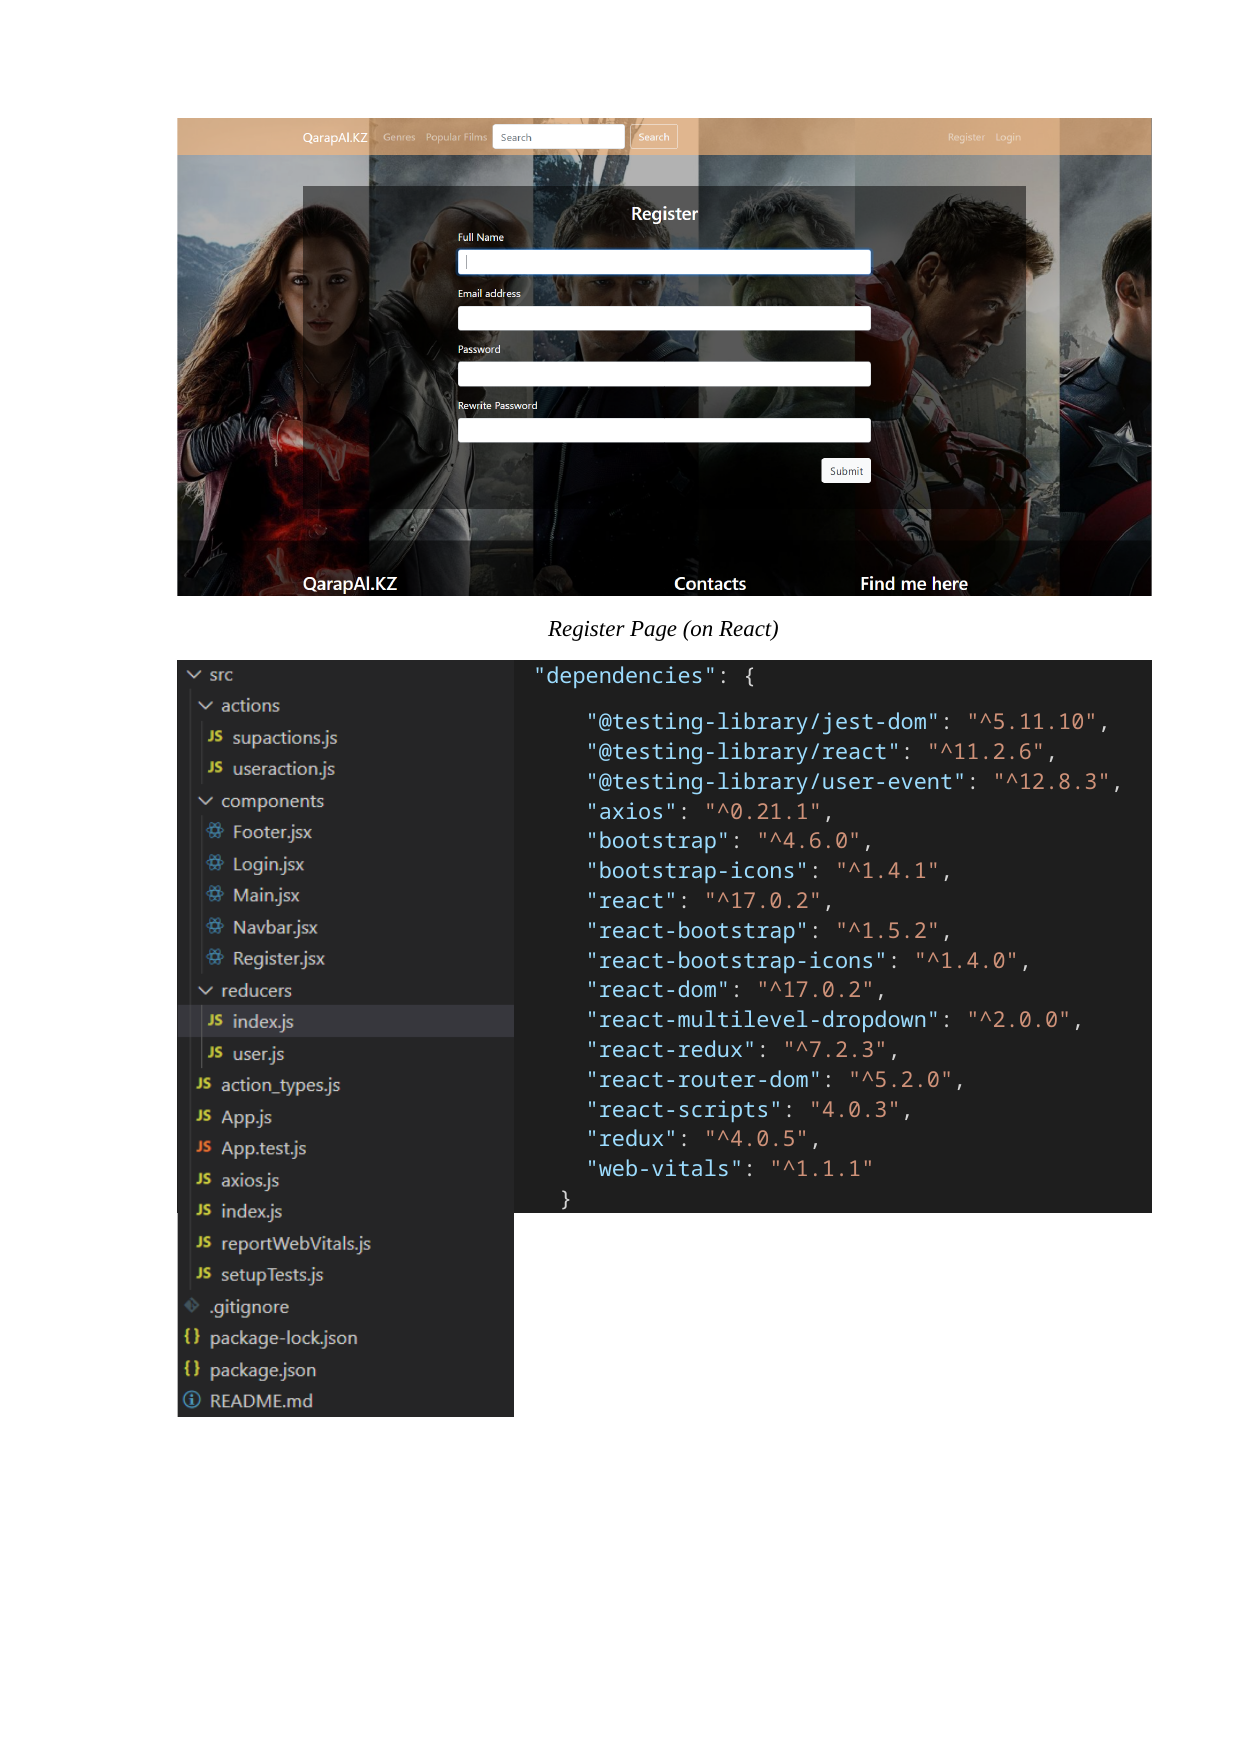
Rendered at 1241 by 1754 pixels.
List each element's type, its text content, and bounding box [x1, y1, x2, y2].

text "axios": "^0.21.1", [514, 796, 1152, 826]
text "@testing-library/react": "^11.2.6", [514, 736, 1152, 766]
text "react-router-dom": "^5.2.0", [514, 1064, 1152, 1094]
text } [514, 1183, 1152, 1213]
text "react": "^17.0.2", [514, 885, 1152, 915]
text "react-redux": "^7.2.3", [514, 1034, 1152, 1064]
text "react-bootstrap-icons": "^1.4.0", [514, 945, 1152, 974]
text "react-bootstrap": "^1.5.2", [514, 915, 1152, 945]
picture [177, 118, 1152, 596]
text "react-multilevel-dropdown": "^2.0.0", [514, 1004, 1152, 1034]
text "@testing-library/user-event": "^12.8.3", [514, 766, 1152, 796]
text "bootstrap": "^4.6.0", [514, 826, 1152, 855]
text "react-dom": "^17.0.2", [514, 974, 1152, 1004]
text "dependencies": { [514, 660, 1152, 690]
text Register Page (on React) [177, 615, 1152, 641]
text "react-scripts": "4.0.3", [514, 1094, 1152, 1123]
text "redux": "^4.0.5", [514, 1123, 1152, 1153]
text "@testing-library/jest-dom": "^5.11.10", [514, 706, 1152, 736]
text "bootstrap-icons": "^1.4.1", [514, 855, 1152, 885]
text "web-vitals": "^1.1.1" [514, 1153, 1152, 1183]
picture [177, 660, 514, 1417]
